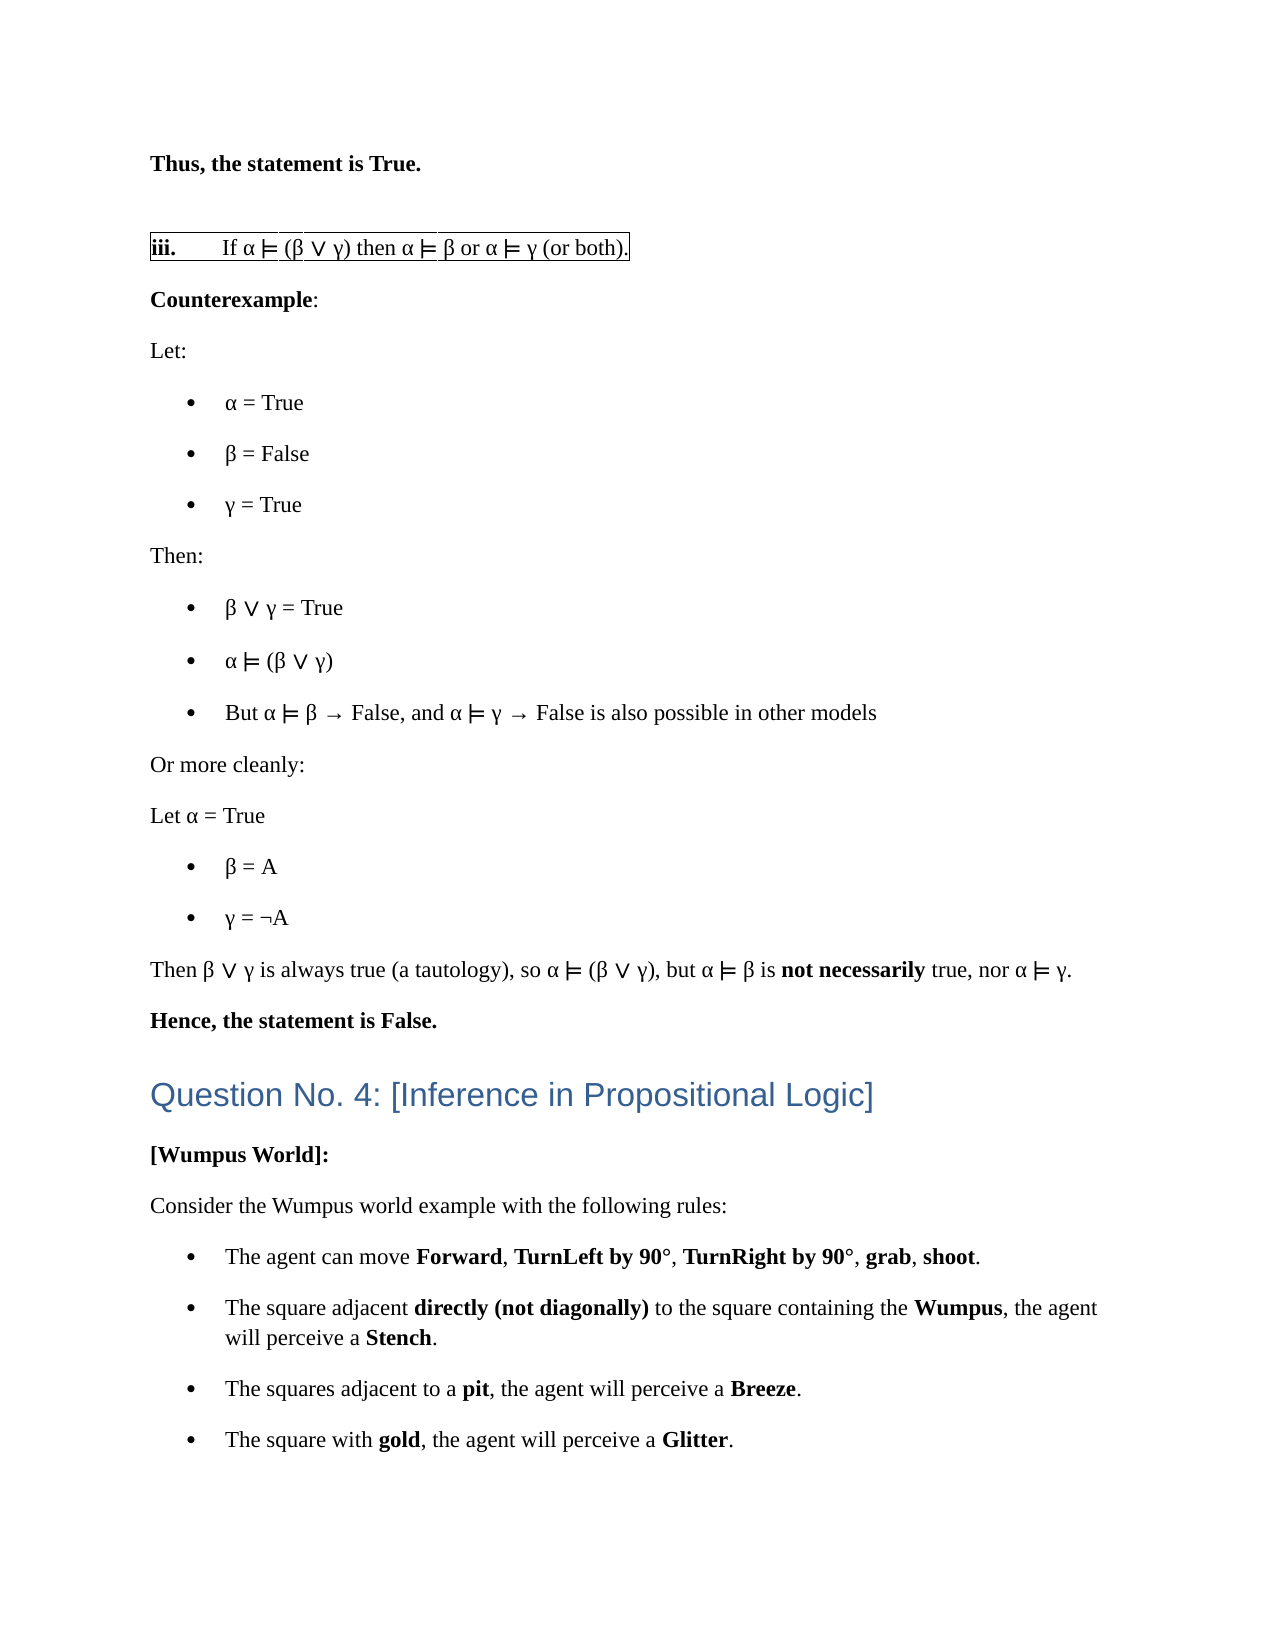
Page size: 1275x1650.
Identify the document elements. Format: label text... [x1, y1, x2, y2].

text Let: [150, 338, 1125, 364]
list The squares adjacent to a pit, the agent will perceive a Breeze. [187, 1375, 1125, 1402]
text iii. If α ⊨ (β ∨ γ) then α ⊨ β or α ⊨ γ (or both). [150, 201, 1125, 261]
text Hence, the statement is False. [150, 1007, 1125, 1034]
list β ∨ γ = True [187, 593, 1125, 621]
text Counterexample: [150, 287, 1125, 313]
list The square with gold, the agent will perceive a Glitter. [187, 1426, 1125, 1453]
list γ = ¬A [187, 904, 1125, 930]
text Then β ∨ γ is always true (a tautology), so α ⊨ (β ∨ γ), but α ⊨ β is not necessarily true, nor α ⊨ γ. [150, 955, 1125, 982]
list α ⊨ (β ∨ γ) [187, 645, 1125, 673]
text Or more cleanly: [150, 751, 1125, 777]
text [Wumpus World]: [150, 1141, 1125, 1167]
list The agent can move Forward, TurnLeft by 90°, TurnRight by 90°, grab, shoot. [187, 1243, 1125, 1269]
list γ = True [187, 491, 1125, 517]
list β = False [187, 440, 1125, 466]
list But α ⊨ β → False, and α ⊨ γ → False is also possible in other models [187, 698, 1125, 726]
subtitle Question No. 4: [Inference in Propositional Logic] [150, 1075, 1125, 1113]
list The square adjacent directly (not diagonally) to the square containing the Wumpus, the agent will perceive a Stench. [187, 1294, 1125, 1351]
text Thus, the statement is True. [150, 150, 1125, 176]
text Consider the Wumpus world example with the following rules: [150, 1192, 1125, 1218]
list α = True [187, 389, 1125, 415]
text Let α = True [150, 802, 1125, 828]
text Then: [150, 542, 1125, 568]
list β = A [187, 853, 1125, 879]
